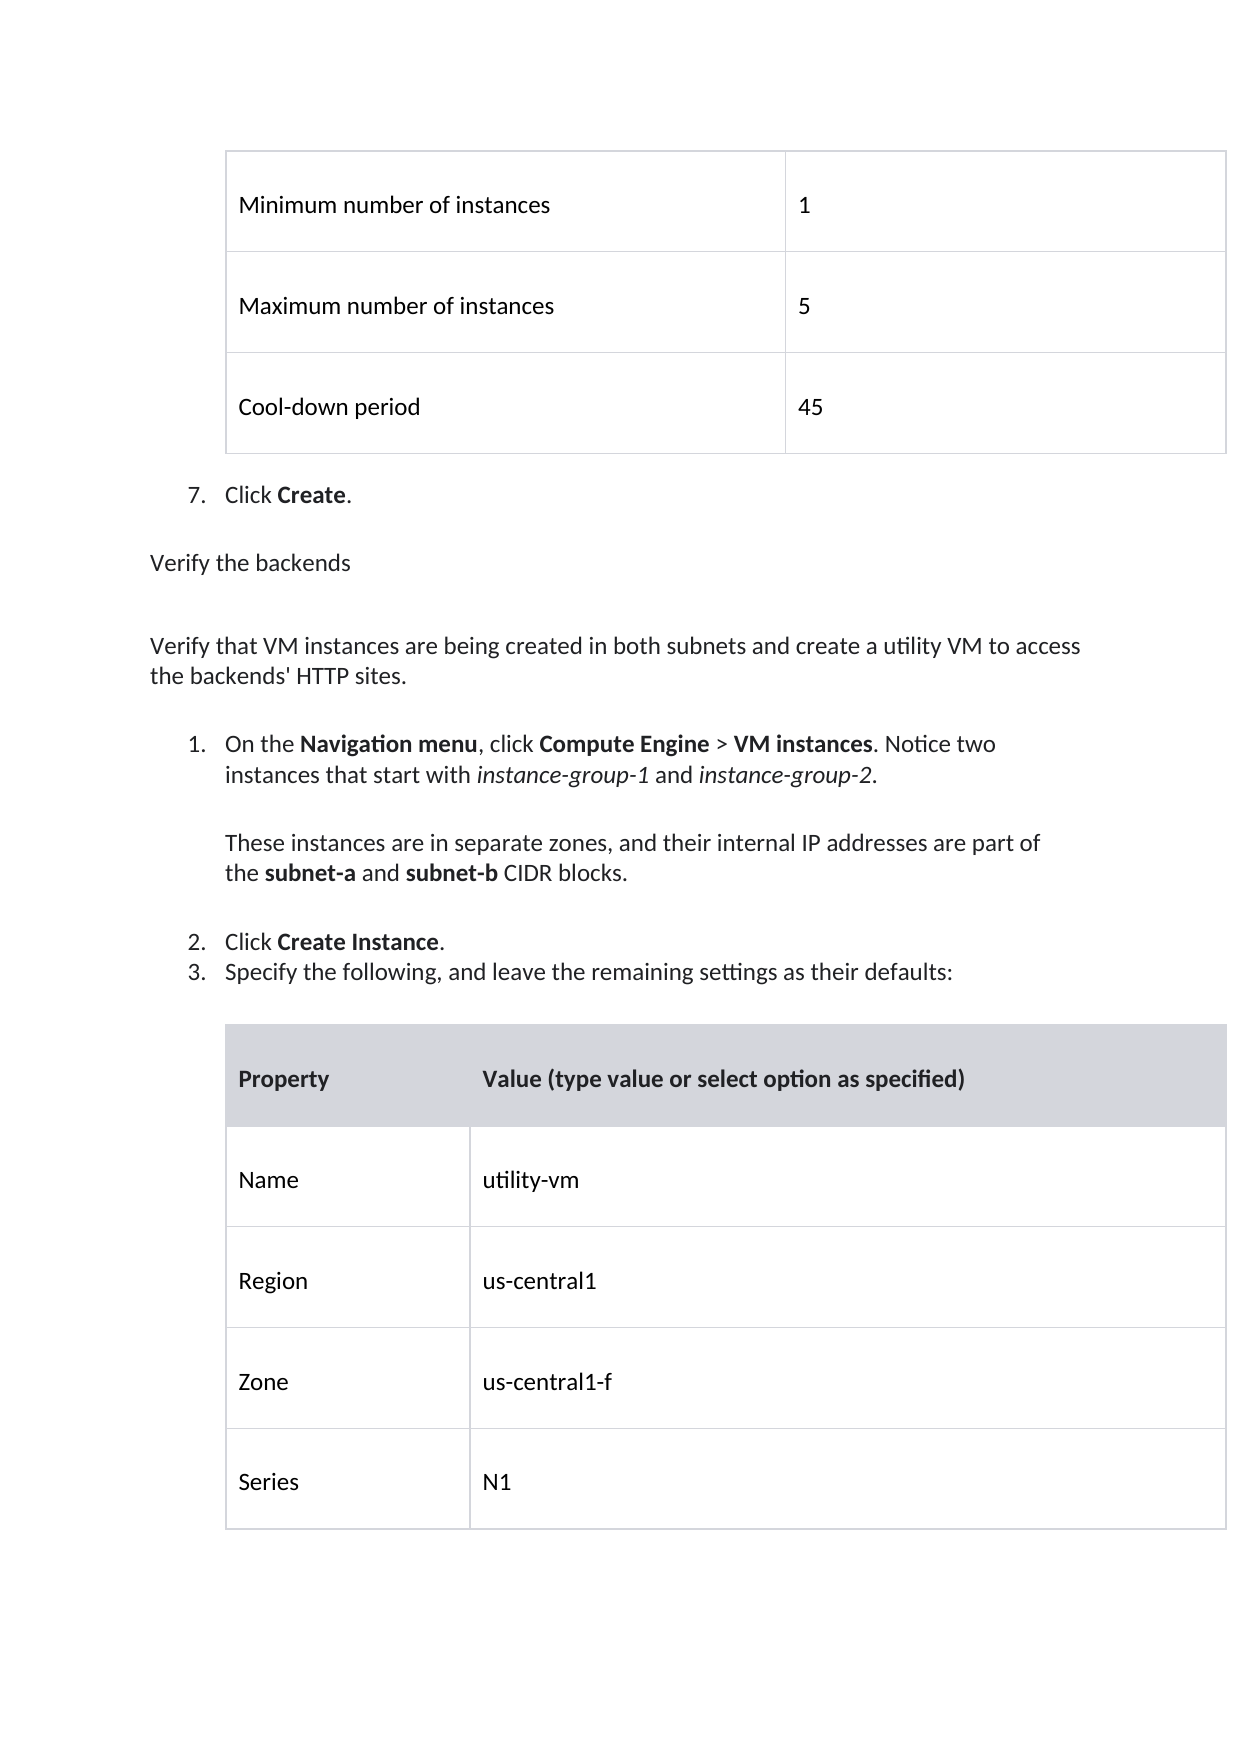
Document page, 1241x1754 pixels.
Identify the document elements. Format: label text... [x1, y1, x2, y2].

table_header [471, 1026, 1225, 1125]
list On the Navigation menu, click Compute Engine > VM instances. Notice two instances that start with instance-group-1 and instance-group-2. [187, 728, 1090, 789]
text These instances are in separate zones, and their internal IP addresses are part of the subnet-a and subnet-b CIDR blocks. [225, 827, 1090, 888]
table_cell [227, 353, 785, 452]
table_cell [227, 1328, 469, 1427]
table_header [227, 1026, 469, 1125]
subtitle Verify the backends [150, 547, 1090, 578]
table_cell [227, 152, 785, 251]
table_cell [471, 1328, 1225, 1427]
text Verify that VM instances are being created in both subnets and create a utility VM to access the backends' HTTP sites. [150, 630, 1090, 691]
list Click Create Instance. [187, 926, 1090, 956]
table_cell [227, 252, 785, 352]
list Specify the following, and leave the remaining settings as their defaults: [187, 956, 1090, 987]
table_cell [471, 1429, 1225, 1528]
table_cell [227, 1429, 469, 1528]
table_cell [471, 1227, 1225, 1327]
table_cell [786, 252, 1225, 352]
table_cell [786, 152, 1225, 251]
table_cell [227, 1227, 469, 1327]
list Click Create. [187, 479, 1090, 509]
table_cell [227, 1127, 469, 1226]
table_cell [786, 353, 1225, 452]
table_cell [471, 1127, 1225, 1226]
